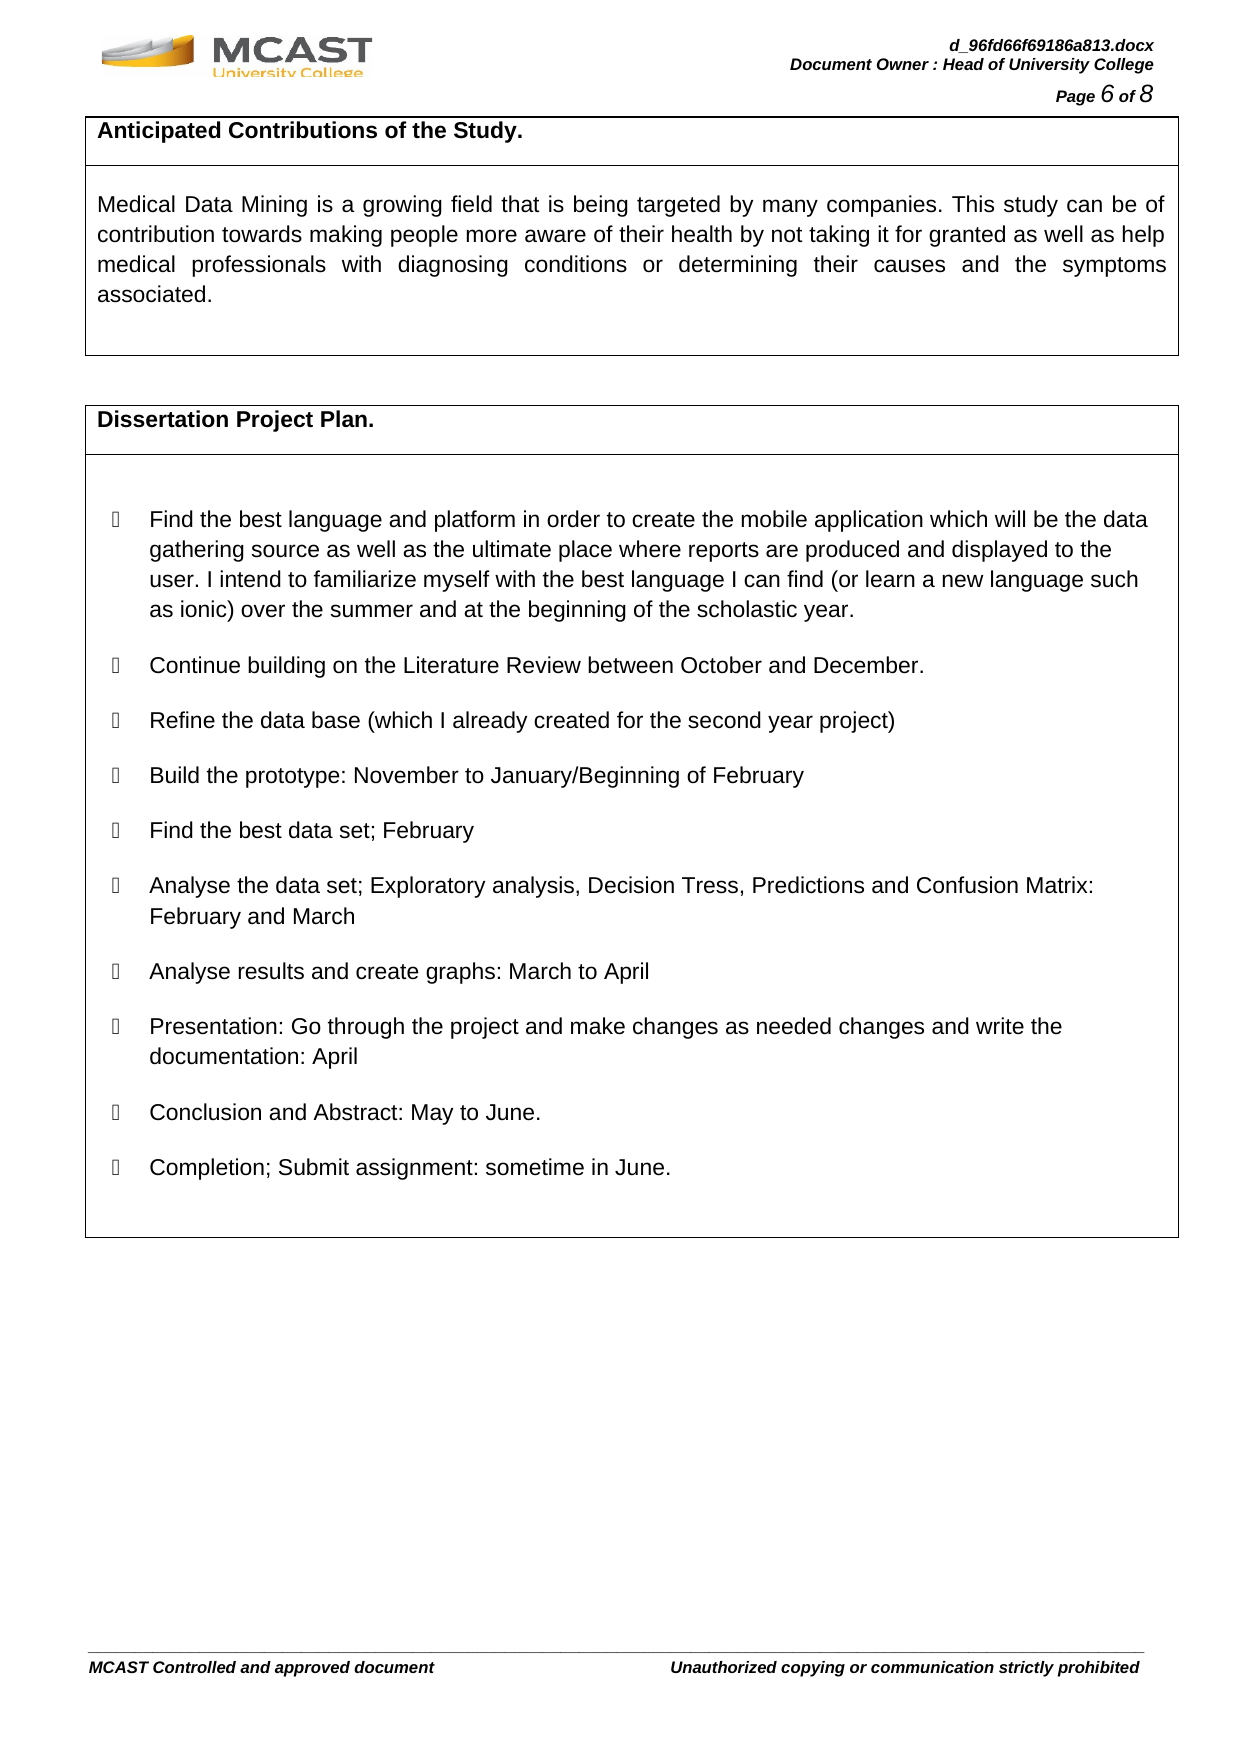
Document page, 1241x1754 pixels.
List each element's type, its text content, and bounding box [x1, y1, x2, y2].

table_cell Medical Data Mining is a growing field that is being targeted by many companies. This study can be of contribution towards making people more aware of their health by not taking it for granted as well as help medical professionals with diagnosing conditions or determining their causes and the symptoms associated. [86, 166, 1178, 355]
picture [100, 35, 372, 77]
table_header Anticipated Contributions of the Study. [86, 118, 1178, 165]
table_cell Find the best language and platform in order to create the mobile application which will be the data gathering source as well as the ultimate place where reports are produced and displayed to the user. I intend to familiarize myself with the best language I can find (or learn a new language such as ionic) over the summer and at the beginning of the scholastic year. Continue building on the Literature Review between October and December. Refine the data base (which I already created for the second year project) Build the prototype: November to January/Beginning of February Find the best data set; February Analyse the data set; Exploratory analysis, Decision Tress, Predictions and Confusion Matrix: February and March Analyse results and create graphs: March to April Presentation: Go through the project and make changes as needed changes and write the documentation: April Conclusion and Abstract: May to June. Completion; Submit assignment: sometime in June. [86, 455, 1178, 1237]
table_header Dissertation Project Plan. [86, 406, 1178, 453]
